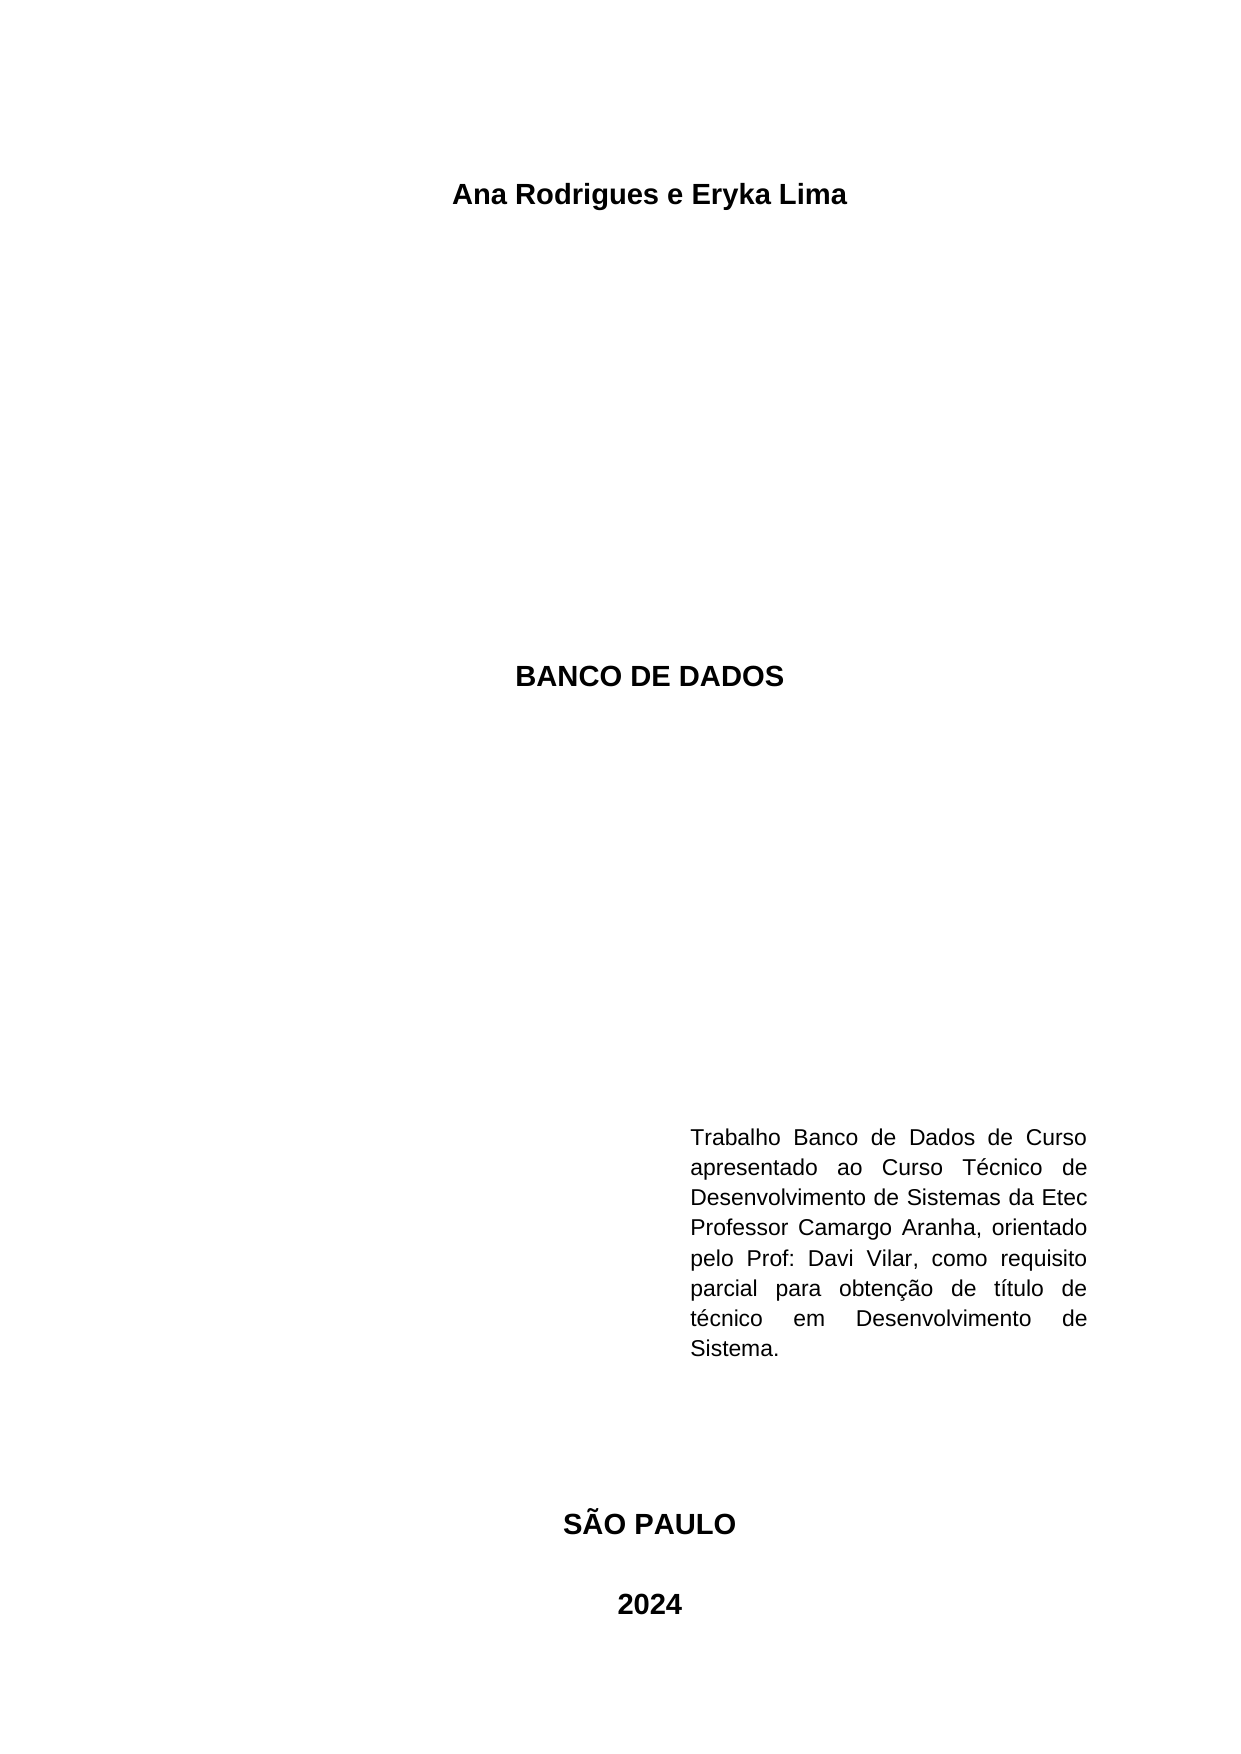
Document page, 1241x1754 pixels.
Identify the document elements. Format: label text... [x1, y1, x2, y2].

text SÃO PAULO [177, 1507, 1122, 1540]
text Ana Rodrigues e Eryka Lima [177, 177, 1122, 211]
text 2024 [177, 1587, 1122, 1621]
text BANCO DE DADOS [177, 659, 1122, 693]
